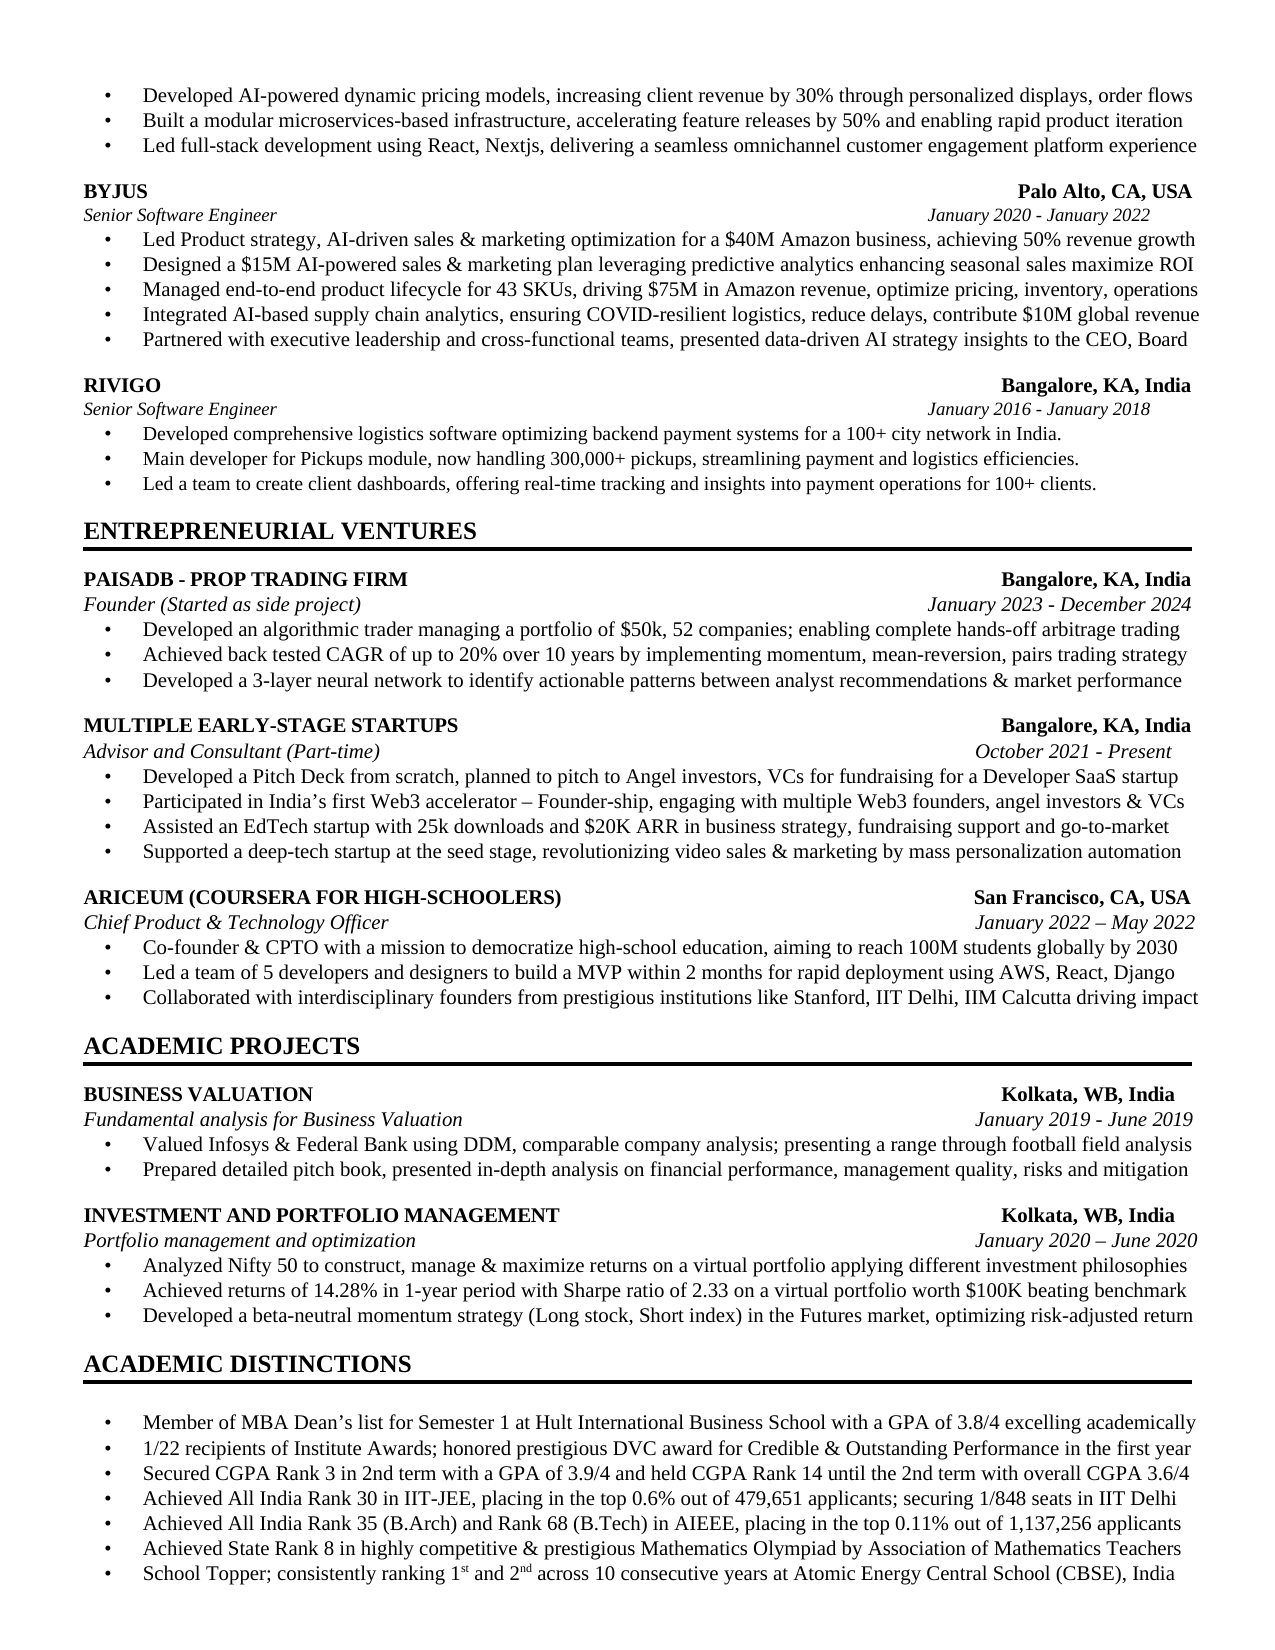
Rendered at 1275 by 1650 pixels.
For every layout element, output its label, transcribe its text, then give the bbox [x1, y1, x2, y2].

list Built a modular microservices-based infrastructure, accelerating feature releases by 50% and enabling rapid product iteration [104, 108, 1200, 132]
list Partnered with executive leadership and cross-functional teams, presented data-driven AI strategy insights to the CEO, Board [104, 327, 1200, 351]
list Achieved All India Rank 35 (B.Arch) and Rank 68 (B.Tech) in AIEEE, placing in the top 0.11% out of 1,137,256 applicants [104, 1511, 1200, 1535]
text Fundamental analysis for Business Valuation January 2019 - June 2019 [83, 1107, 1200, 1131]
list Analyzed Nifty 50 to construct, manage & maximize returns on a virtual portfolio applying different investment philosophies [104, 1253, 1200, 1277]
list Developed comprehensive logistics software optimizing backend payment systems for a 100+ city network in India. [104, 421, 1200, 444]
list Developed a 3-layer neural network to identify actionable patterns between analyst recommendations & market performance [104, 667, 1200, 692]
subtitle ARICEUM (COURSERA FOR HIGH-SCHOOLERS) San Francisco, CA, USA [83, 885, 1200, 909]
subtitle RIVIGO Bangalore, KA, India [83, 373, 1200, 397]
text Senior Software Engineer January 2016 - January 2018 [83, 398, 1200, 419]
subtitle ENTREPRENEURIAL VENTURES [83, 516, 1200, 545]
list 1/22 recipients of Institute Awards; honored prestigious DVC award for Credible & Outstanding Performance in the first year [104, 1435, 1200, 1459]
list Managed end-to-end product lifecycle for 43 SKUs, driving $75M in Amazon revenue, optimize pricing, inventory, operations [104, 277, 1200, 301]
subtitle INVESTMENT AND PORTFOLIO MANAGEMENT Kolkata, WB, India [83, 1203, 1200, 1227]
subtitle BYJUS Palo Alto, CA, USA [83, 179, 1200, 203]
text Chief Product & Technology Officer January 2022 – May 2022 [83, 910, 1200, 934]
list Led a team to create client dashboards, offering real-time tracking and insights into payment operations for 100+ clients. [104, 471, 1200, 495]
subtitle ACADEMIC DISTINCTIONS [83, 1349, 1200, 1378]
subtitle BUSINESS VALUATION Kolkata, WB, India [83, 1082, 1200, 1106]
list Supported a deep-tech startup at the seed stage, revolutionizing video sales & marketing by mass personalization automation [104, 839, 1200, 863]
list Developed a Pitch Deck from scratch, planned to pitch to Angel investors, VCs for fundraising for a Developer SaaS startup [104, 764, 1200, 788]
list Led a team of 5 developers and designers to build a MVP within 2 months for rapid deployment using AWS, React, Django [104, 960, 1200, 984]
list Achieved returns of 14.28% in 1-year period with Sharpe ratio of 2.33 on a virtual portfolio worth $100K beating benchmark [104, 1278, 1200, 1302]
list Achieved back tested CAGR of up to 20% over 10 years by implementing momentum, mean-reversion, pairs trading strategy [104, 642, 1200, 666]
list Main developer for Pickups module, now handling 300,000+ pickups, streamlining payment and logistics efficiencies. [104, 446, 1200, 470]
list Valued Infosys & Federal Bank using DDM, comparable company analysis; presenting a range through football field analysis [104, 1132, 1200, 1156]
list Prepared detailed pitch book, presented in-depth analysis on financial performance, management quality, risks and mitigation [104, 1157, 1200, 1181]
subtitle PAISADB - PROP TRADING FIRM Bangalore, KA, India [83, 567, 1200, 591]
list Developed AI-powered dynamic pricing models, increasing client revenue by 30% through personalized displays, order flows [104, 83, 1200, 107]
list School Topper; consistently ranking 1st and 2nd across 10 consecutive years at Atomic Energy Central School (CBSE), India [104, 1561, 1200, 1585]
list Developed a beta-neutral momentum strategy (Long stock, Short index) in the Futures market, optimizing risk-adjusted return [104, 1303, 1200, 1327]
list Secured CGPA Rank 3 in 2nd term with a GPA of 3.9/4 and held CGPA Rank 14 until the 2nd term with overall CGPA 3.6/4 [104, 1461, 1200, 1484]
list Co-founder & CPTO with a mission to democratize high-school education, aiming to reach 100M students globally by 2030 [104, 935, 1200, 959]
subtitle MULTIPLE EARLY-STAGE STARTUPS Bangalore, KA, India [83, 713, 1200, 737]
list Participated in India’s first Web3 accelerator – Founder-ship, engaging with multiple Web3 founders, angel investors & VCs [104, 789, 1200, 813]
text Founder (Started as side project) January 2023 - December 2024 [83, 592, 1200, 616]
subtitle ACADEMIC PROJECTS [83, 1031, 1200, 1060]
list Developed an algorithmic trader managing a portfolio of $50k, 52 companies; enabling complete hands-off arbitrage trading [104, 617, 1200, 641]
list Achieved State Rank 8 in highly competitive & prestigious Mathematics Olympiad by Association of Mathematics Teachers [104, 1536, 1200, 1560]
list Collaborated with interdisciplinary founders from prestigious institutions like Stanford, IIT Delhi, IIM Calcutta driving impact [104, 985, 1200, 1009]
list Assisted an EdTech startup with 25k downloads and $20K ARR in business strategy, fundraising support and go-to-market [104, 814, 1200, 838]
list Led full-stack development using React, Nextjs, delivering a seamless omnichannel customer engagement platform experience [104, 133, 1200, 157]
text Portfolio management and optimization January 2020 – June 2020 [83, 1228, 1200, 1252]
list Designed a $15M AI-powered sales & marketing plan leveraging predictive analytics enhancing seasonal sales maximize ROI [104, 252, 1200, 276]
text Senior Software Engineer January 2020 - January 2022 [83, 204, 1200, 225]
list Integrated AI-based supply chain analytics, ensuring COVID-resilient logistics, reduce delays, contribute $10M global revenue [104, 302, 1200, 326]
list Member of MBA Dean’s list for Semester 1 at Hult International Business School with a GPA of 3.8/4 excelling academically [104, 1410, 1200, 1434]
text Advisor and Consultant (Part-time) October 2021 - Present [83, 738, 1200, 763]
list Led Product strategy, AI-driven sales & marketing optimization for a $40M Amazon business, achieving 50% revenue growth [104, 226, 1200, 251]
list Achieved All India Rank 30 in IIT-JEE, placing in the top 0.6% out of 479,651 applicants; securing 1/848 seats in IIT Delhi [104, 1486, 1200, 1510]
